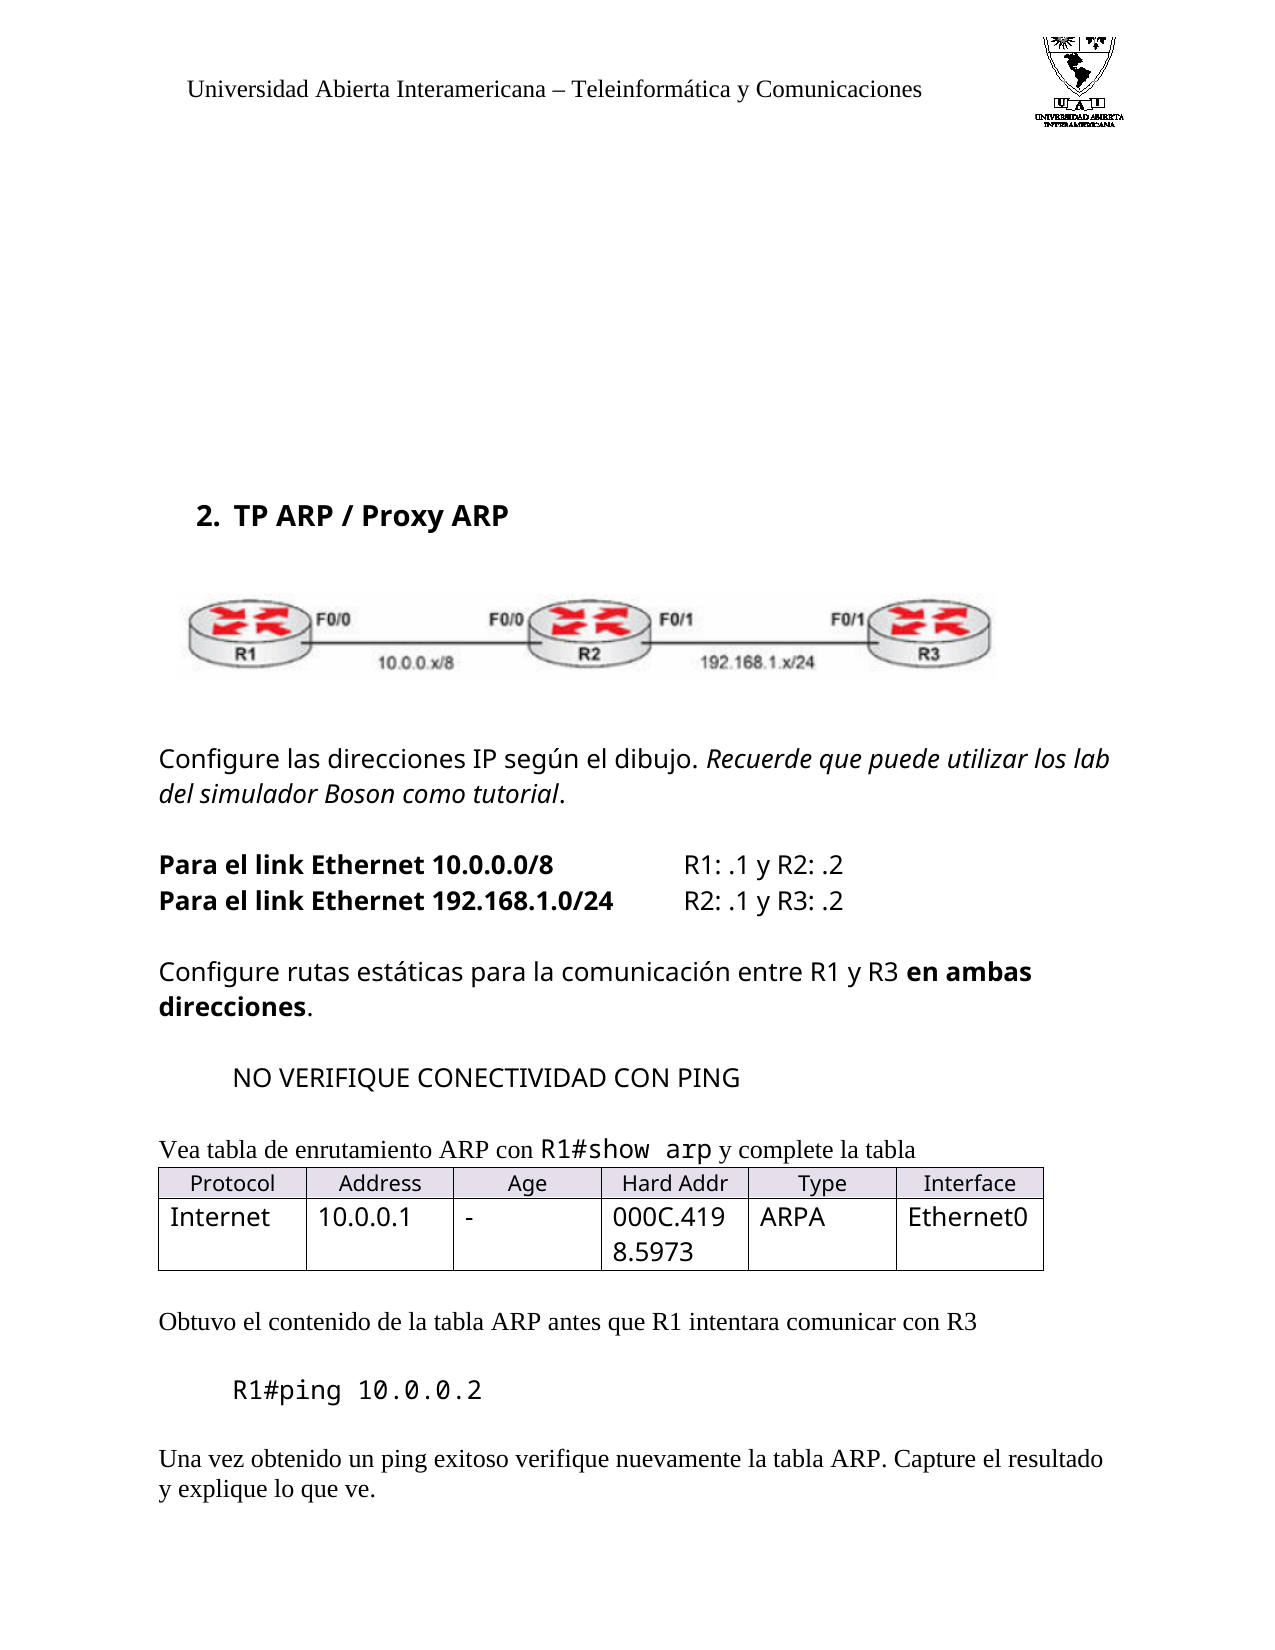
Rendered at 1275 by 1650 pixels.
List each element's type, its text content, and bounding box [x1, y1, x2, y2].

table_cell ARPA [749, 1199, 896, 1269]
table_cell 000C.4198.5973 [602, 1199, 748, 1269]
table_header Protocol [159, 1168, 306, 1197]
table_header Type [749, 1168, 896, 1197]
text Obtuvo el contenido de la tabla ARP antes que R1 intentara comunicar con R3 [158, 1306, 1123, 1336]
table_cell 10.0.0.1 [307, 1199, 453, 1269]
text Configure rutas estáticas para la comunicación entre R1 y R3 en ambas direcciones. [158, 953, 1123, 1024]
table_cell - [454, 1199, 601, 1269]
text R1#ping 10.0.0.2 [158, 1372, 1123, 1407]
text NO VERIFIQUE CONECTIVIDAD CON PING [158, 1060, 1123, 1096]
text Configure las direcciones IP según el dibujo. Recuerde que puede utilizar los lab del simulador Boson como tutorial. [158, 740, 1123, 811]
text Una vez obtenido un ping exitoso verifique nuevamente la tabla ARP. Capture el resultado y explique lo que ve. [158, 1443, 1123, 1503]
text Para el link Ethernet 10.0.0.0/8 R1: .1 y R2: .2 [158, 847, 1123, 882]
picture [158, 570, 1045, 705]
text Vea tabla de enrutamiento ARP con R1#show arp y complete la tabla [158, 1131, 1123, 1167]
picture [1035, 37, 1124, 127]
table_cell Ethernet0 [897, 1199, 1043, 1269]
table_header Interface [897, 1168, 1043, 1197]
table_header Hard Addr [602, 1168, 748, 1197]
list TP ARP / Proxy ARP [196, 495, 1123, 534]
table_header Age [454, 1168, 601, 1197]
table_header Address [307, 1168, 453, 1197]
text Para el link Ethernet 192.168.1.0/24 R2: .1 y R3: .2 [158, 882, 1123, 918]
table_cell Internet [159, 1199, 306, 1269]
